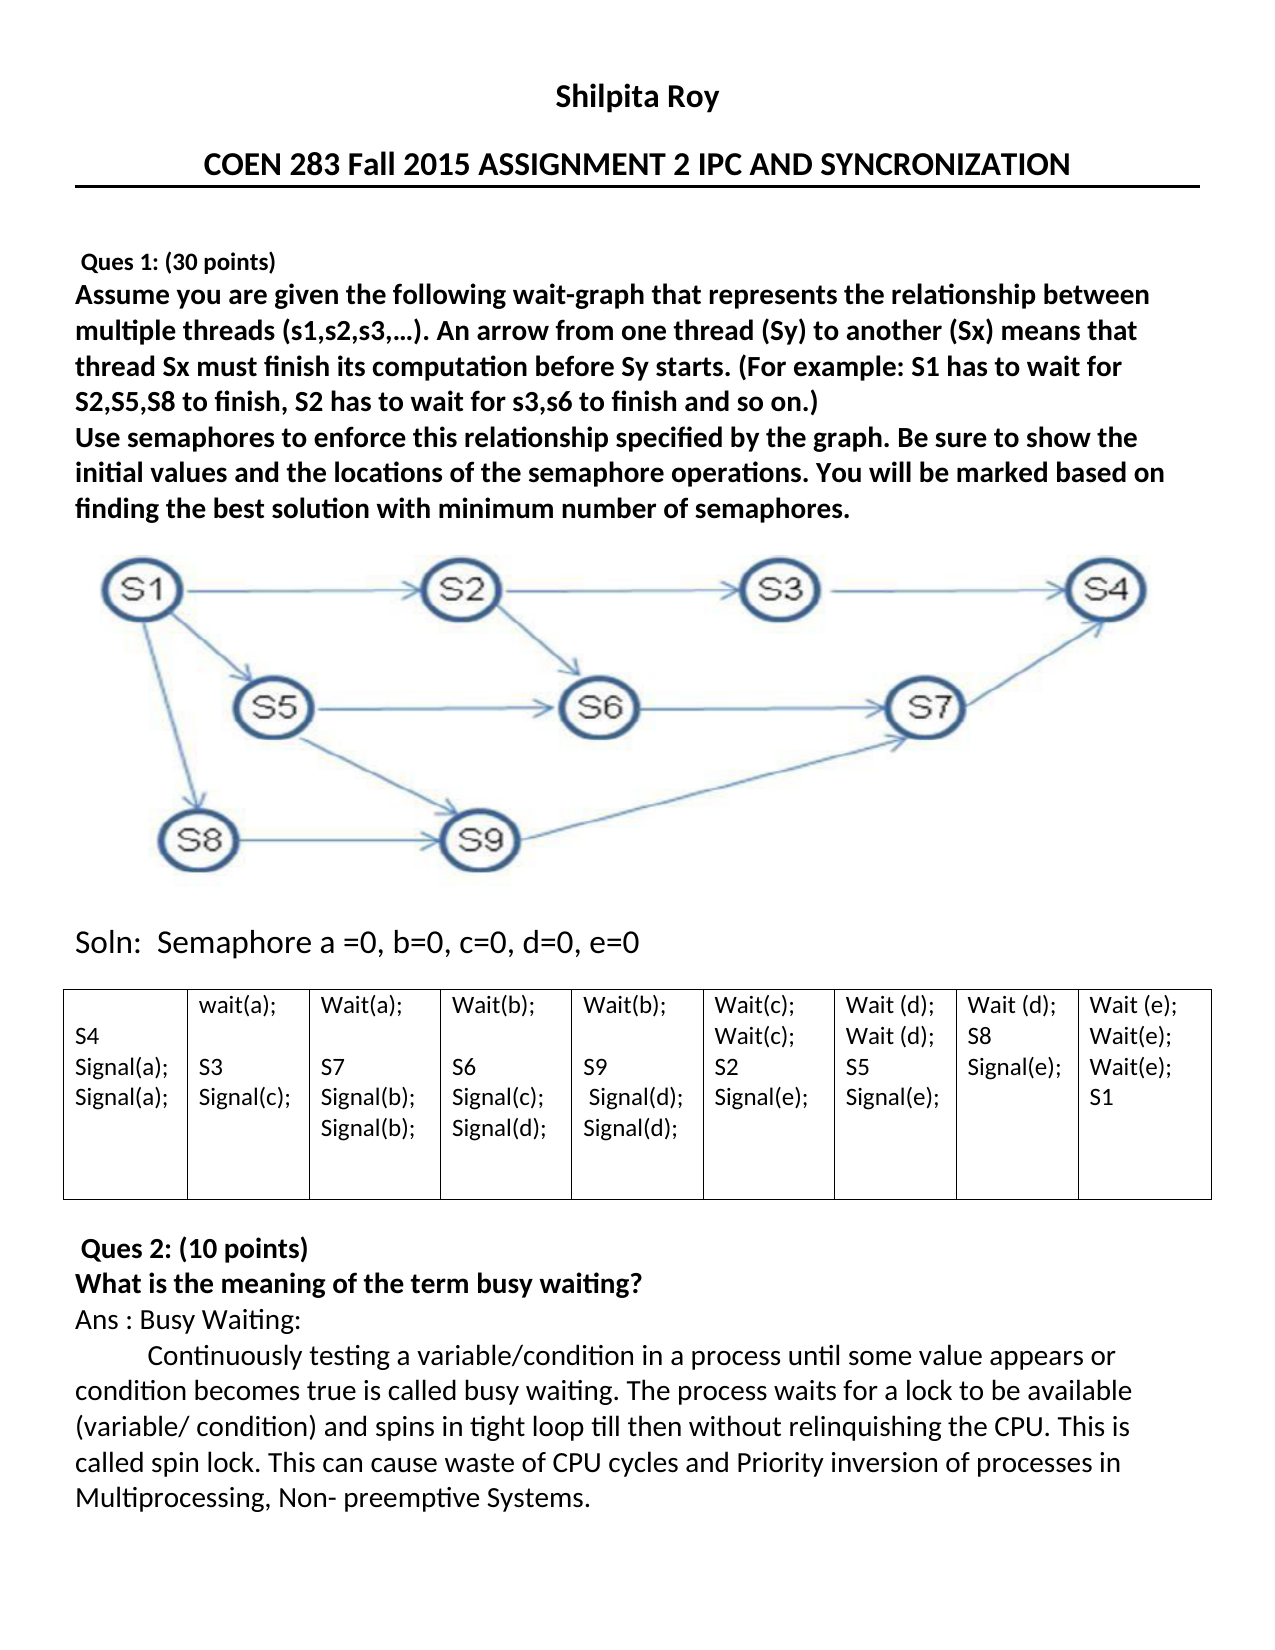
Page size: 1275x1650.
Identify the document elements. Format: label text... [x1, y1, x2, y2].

table_header Wait (e); Wait(e); Wait(e); S1 [1079, 990, 1211, 1198]
table_header S4 Signal(a); Signal(a); [64, 990, 187, 1198]
text Shilpita Roy [75, 75, 1200, 116]
text Ans : Busy Waiting: [75, 1301, 1200, 1337]
table_header wait(a); S3 Signal(c); [188, 990, 309, 1198]
text Assume you are given the following wait-graph that represents the relationship between multiple threads (s1,s2,s3,…). An arrow from one thread (Sy) to another (Sx) means that thread Sx must finish its computation before Sy starts. (For example: S1 has to wait for S2,S5,S8 to finish, S2 has to wait for s3,s6 to finish and so on.) [75, 276, 1200, 419]
text Soln: Semaphore a =0, b=0, c=0, d=0, e=0 [75, 921, 1200, 962]
text Continuously testing a variable/condition in a process until some value appears or condition becomes true is called busy waiting. The process waits for a lock to be available (variable/ condition) and spins in tight loop till then without relinquishing the CPU. This is called spin lock. This can cause waste of CPU cycles and Priority inversion of processes in Multiprocessing, Non- preemptive Systems. [75, 1337, 1200, 1515]
table_header Wait(c); Wait(c); S2 Signal(e); [704, 990, 834, 1198]
text Use semaphores to enforce this relationship specified by the graph. Be sure to show the initial values and the locations of the semaphore operations. You will be marked based on finding the best solution with minimum number of semaphores. [75, 419, 1200, 526]
text What is the meaning of the term busy waiting? [75, 1266, 1200, 1301]
table_header Wait (d); Wait (d); S5 Signal(e); [835, 990, 956, 1198]
table_header Wait (d); S8 Signal(e); [957, 990, 1078, 1198]
text Ques 1: (30 points) [75, 246, 1200, 276]
table_header Wait(b); S9 Signal(d); Signal(d); [572, 990, 703, 1198]
table_header Wait(b); S6 Signal(c); Signal(d); [441, 990, 571, 1198]
text Ques 2: (10 points) [75, 1230, 1200, 1266]
table_header Wait(a); S7 Signal(b); Signal(b); [310, 990, 440, 1198]
text COEN 283 Fall 2015 ASSIGNMENT 2 IPC AND SYNCRONIZATION [75, 143, 1200, 185]
picture [75, 525, 1189, 921]
